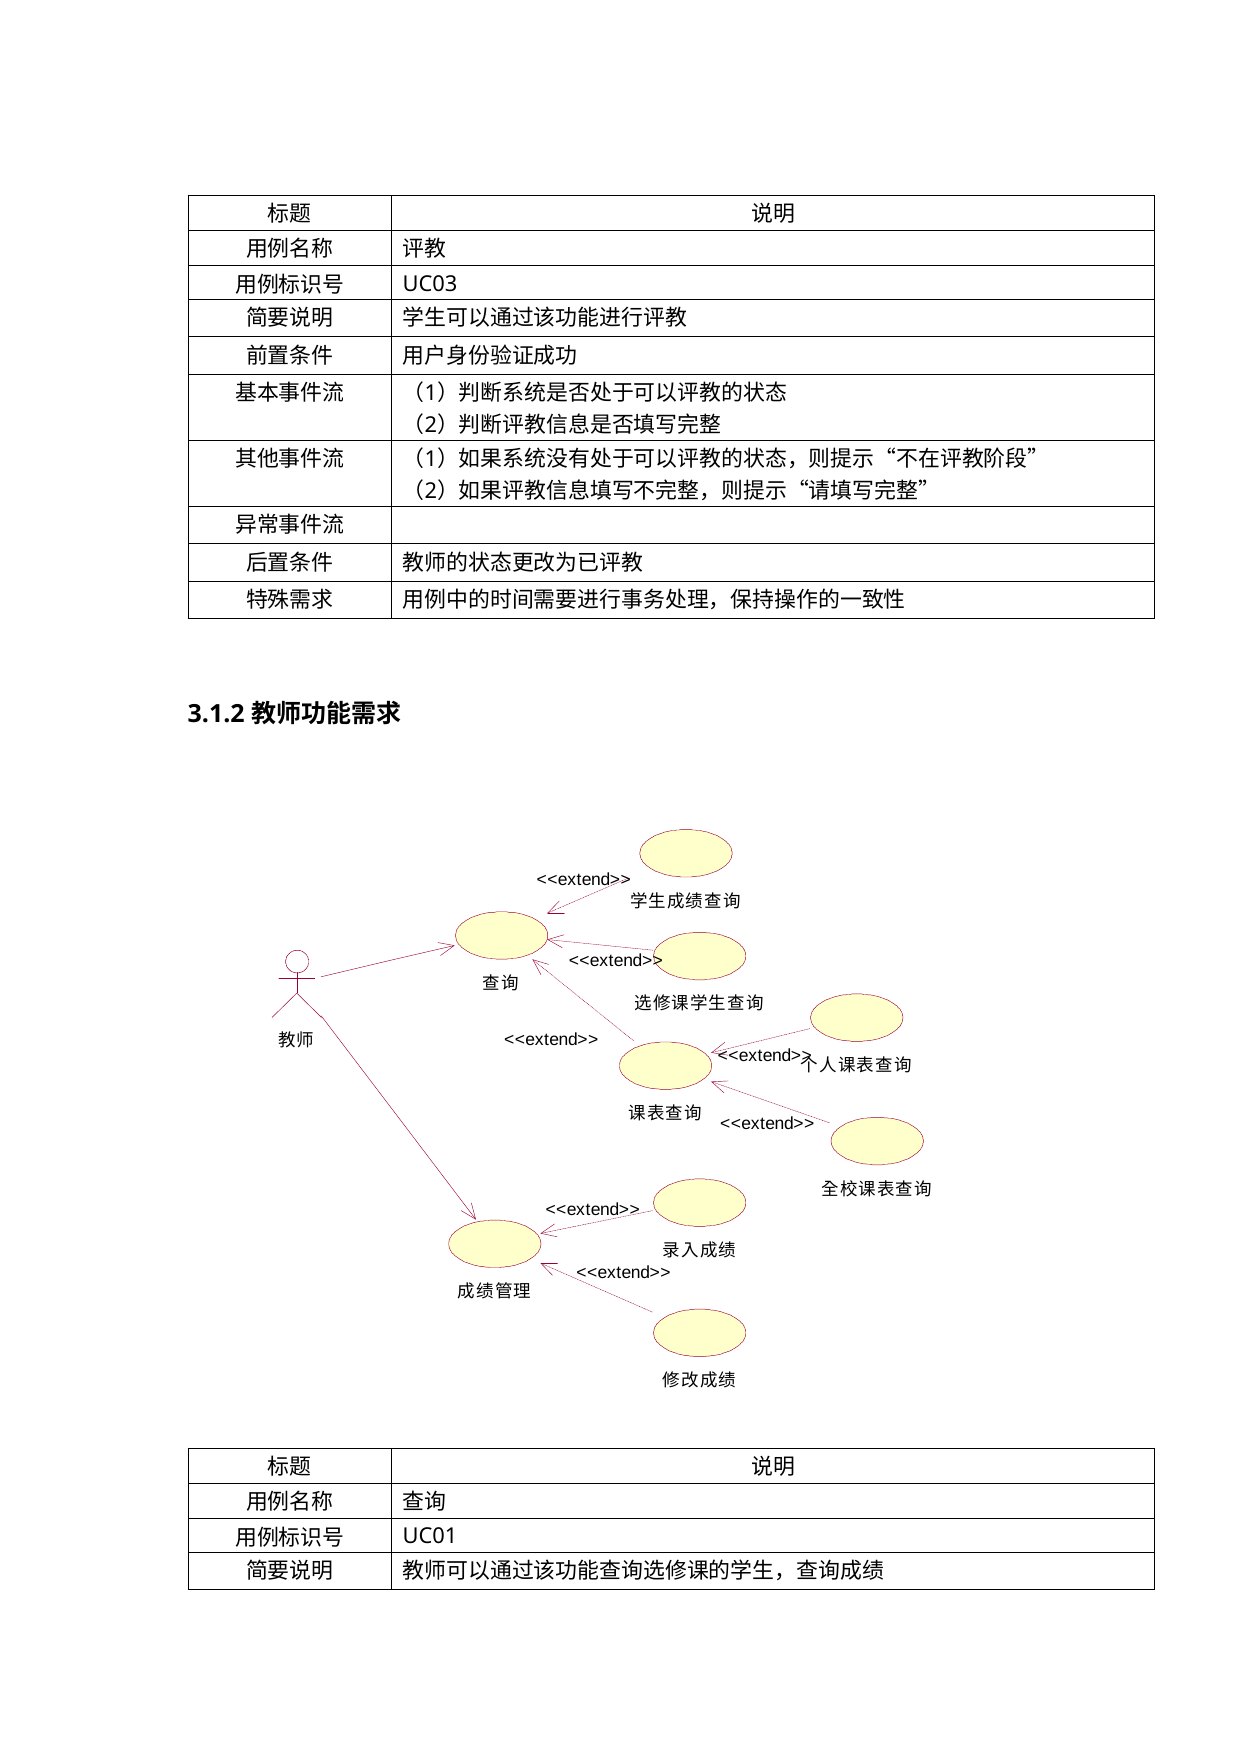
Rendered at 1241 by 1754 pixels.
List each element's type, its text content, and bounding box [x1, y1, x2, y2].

table_cell 简要说明 [189, 1553, 391, 1589]
table_cell 查询 [392, 1484, 1154, 1518]
table_cell 用户身份验证成功 [392, 337, 1154, 374]
table_cell 用例名称 [189, 1484, 391, 1518]
table_cell 特殊需求 [189, 582, 391, 618]
table_cell 教师的状态更改为已评教 [392, 544, 1154, 581]
subtitle 3.1.2 教师功能需求 [187, 679, 1053, 744]
table_cell UC01 [392, 1519, 1154, 1552]
table_cell 教师可以通过该功能查询选修课的学生，查询成绩 [392, 1553, 1154, 1589]
table_cell 判断系统是否处于可以评教的状态 判断评教信息是否填写完整 [392, 375, 1154, 440]
table_cell 前置条件 [189, 337, 391, 374]
table_header 说明 [392, 196, 1154, 230]
table_cell 用例标识号 [189, 1519, 391, 1552]
table_cell 学生可以通过该功能进行评教 [392, 300, 1154, 336]
table_cell 用例标识号 [189, 266, 391, 299]
table_cell UC03 [392, 266, 1154, 299]
table_cell 基本事件流 [189, 375, 391, 440]
table_cell [392, 507, 1154, 543]
table_header 说明 [392, 1449, 1154, 1483]
table_header 标题 [189, 1449, 391, 1483]
table_cell 简要说明 [189, 300, 391, 336]
table_cell 其他事件流 [189, 441, 391, 506]
table_cell 异常事件流 [189, 507, 391, 543]
table_cell 用例名称 [189, 231, 391, 265]
table_header 标题 [189, 196, 391, 230]
table_cell 如果系统没有处于可以评教的状态，则提示“不在评教阶段” 如果评教信息填写不完整，则提示“请填写完整” [392, 441, 1154, 506]
table_cell 用例中的时间需要进行事务处理，保持操作的一致性 [392, 582, 1154, 618]
table_cell 后置条件 [189, 544, 391, 581]
table_cell 评教 [392, 231, 1154, 265]
